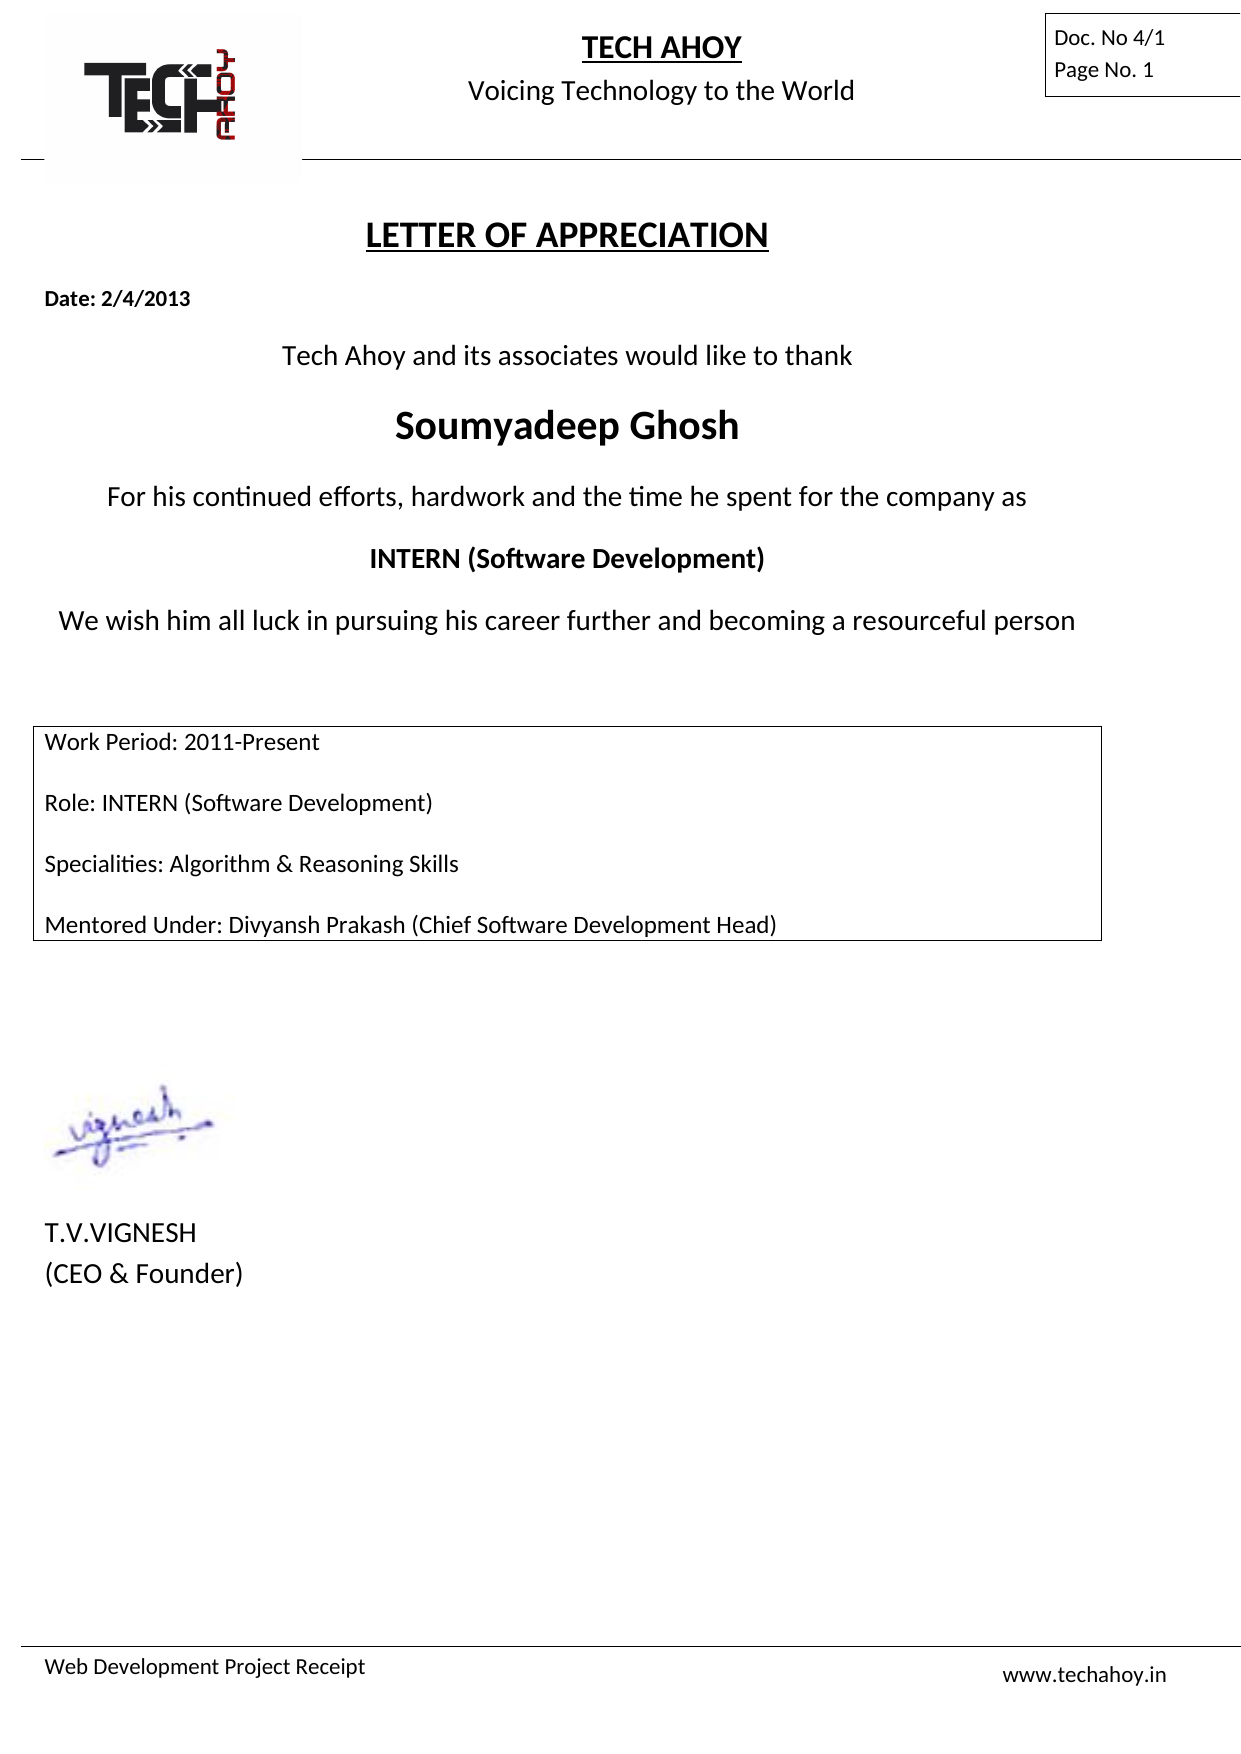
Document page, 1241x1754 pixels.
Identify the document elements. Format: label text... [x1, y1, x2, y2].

table_header Work Period: 2011-Present Role: INTERN (Software Development) Specialities: Algorithm & Reasoning Skills Mentored Under: Divyansh Prakash (Chief Software Development Head) [34, 727, 1101, 940]
picture [44, 1064, 239, 1190]
text INTERN (Software Development) [44, 540, 1090, 576]
text Tech Ahoy and its associates would like to thank [44, 337, 1090, 373]
text Soumyadeep Ghosh [44, 399, 1090, 450]
text LETTER OF APPRECIATION [44, 211, 1090, 257]
text For his continued efforts, hardwork and the time he spent for the company as [44, 478, 1090, 514]
picture [44, 14, 303, 183]
text We wish him all luck in pursuing his career further and becoming a resourceful person [44, 602, 1090, 638]
text Date: 2/4/2013 [44, 284, 1090, 312]
text T.V.VIGNESH (CEO & Founder) [44, 1214, 1090, 1291]
